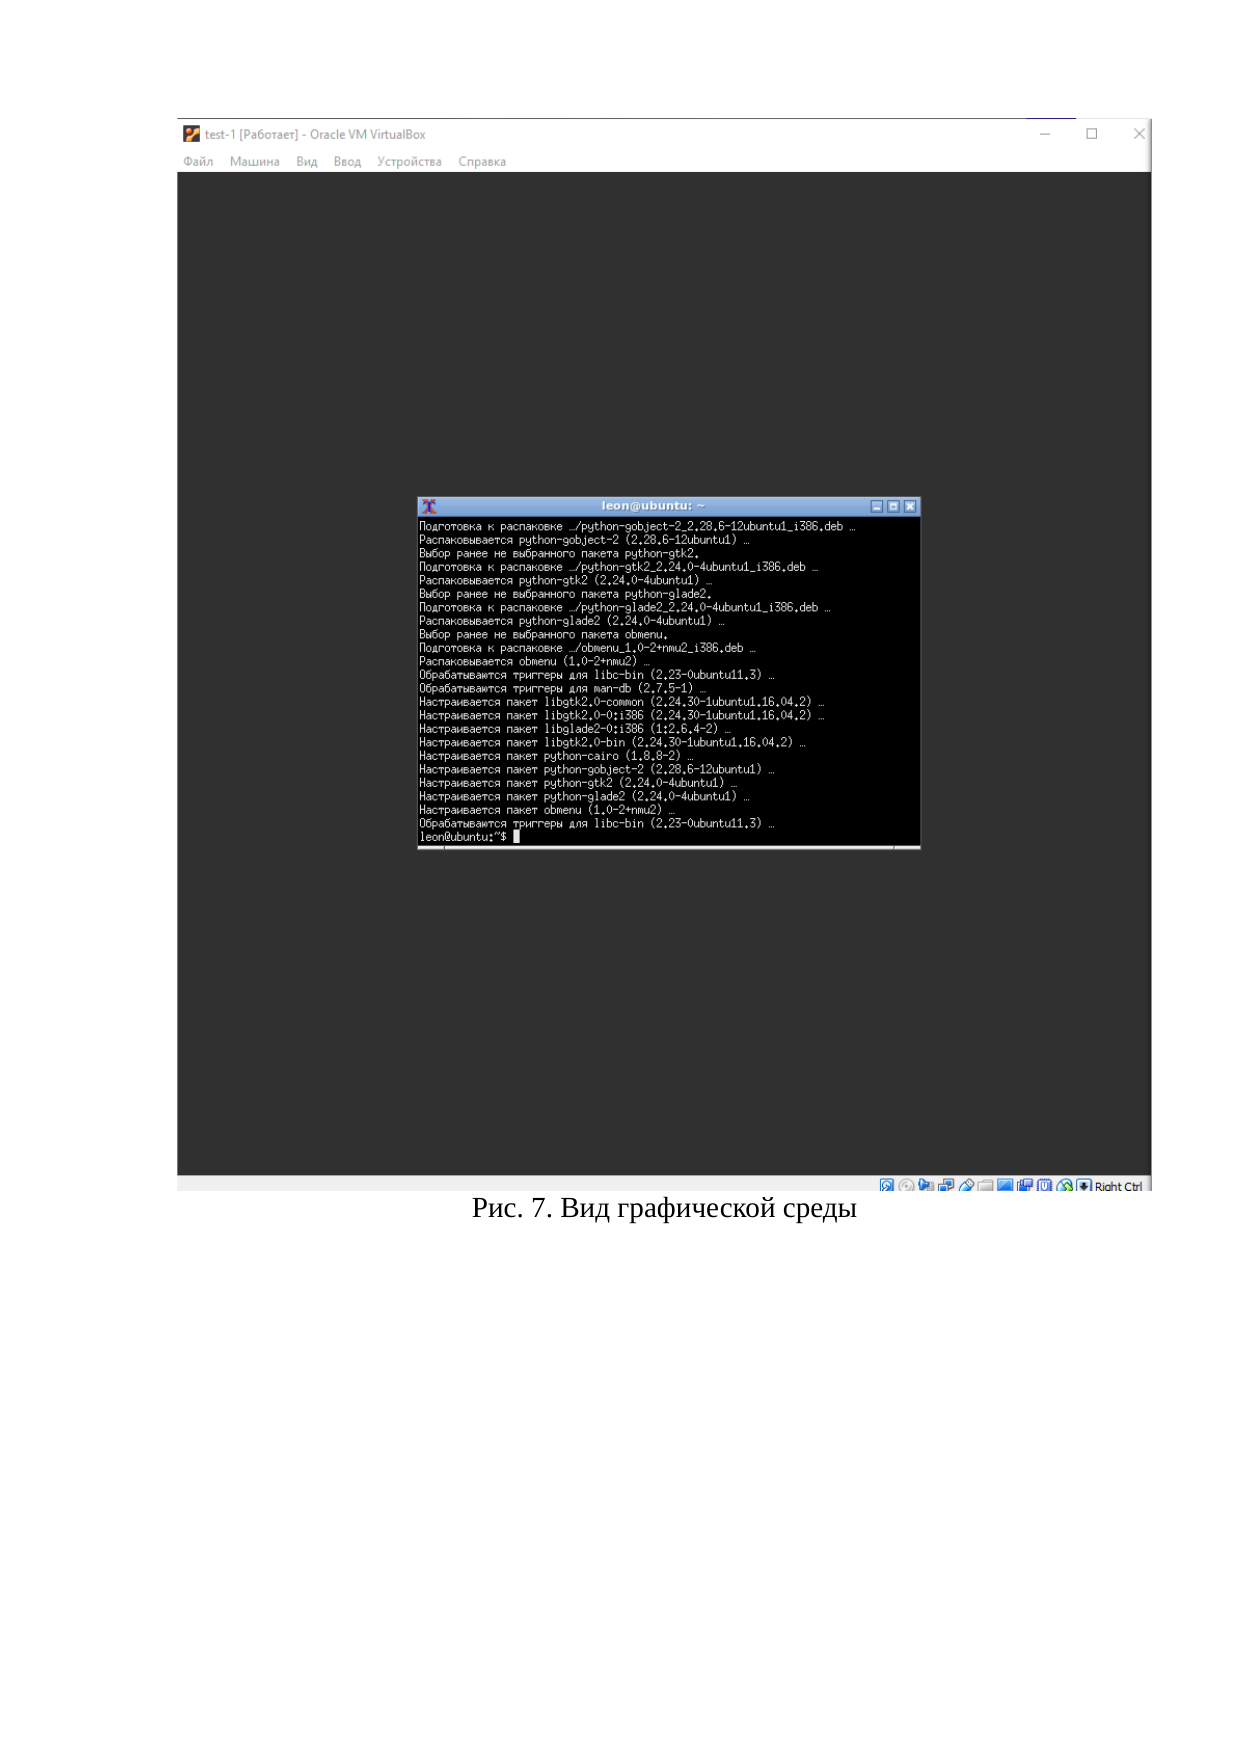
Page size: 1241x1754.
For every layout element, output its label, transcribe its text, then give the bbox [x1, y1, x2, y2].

picture [177, 118, 1152, 1191]
text Рис. 7. Вид графической среды [177, 1191, 1152, 1224]
